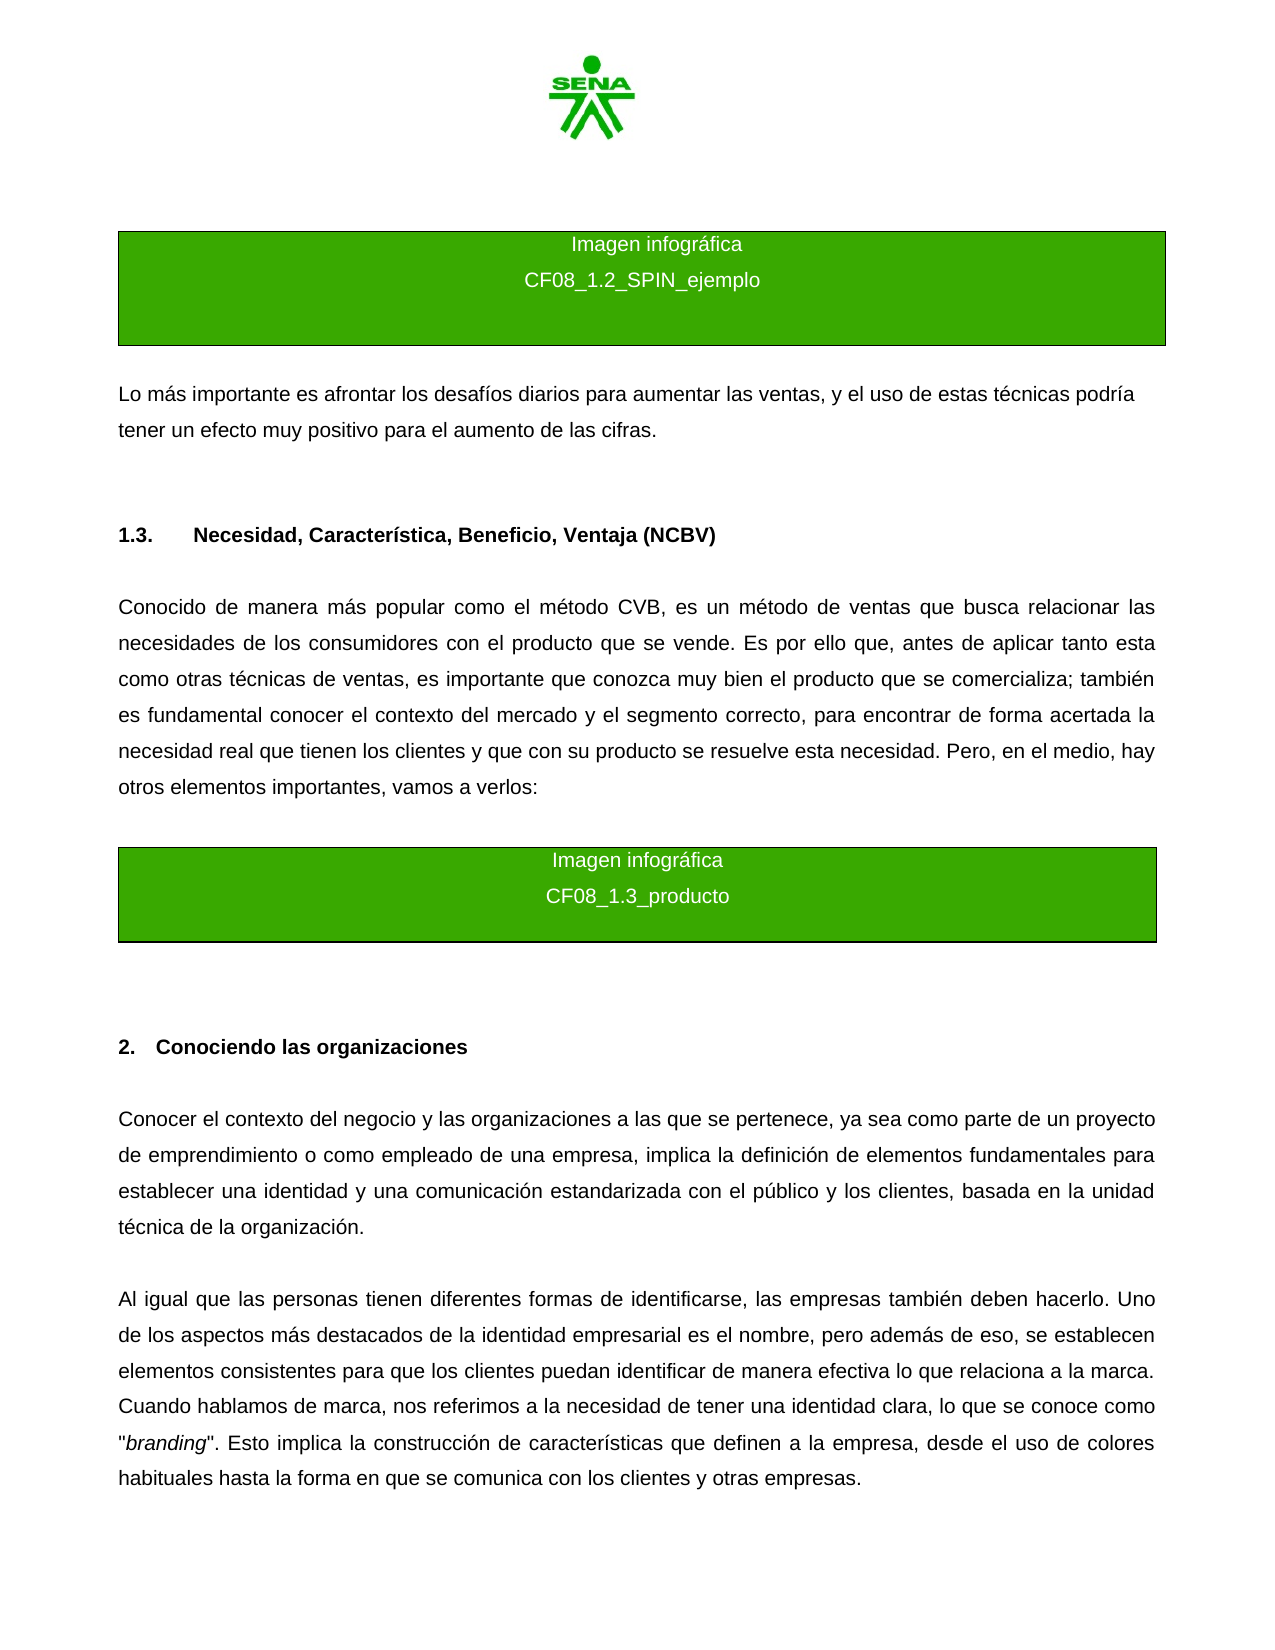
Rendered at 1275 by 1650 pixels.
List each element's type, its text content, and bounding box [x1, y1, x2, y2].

text Conocer el contexto del negocio y las organizaciones a las que se pertenece, ya sea como parte de un proyecto de emprendimiento o como empleado de una empresa, implica la definición de elementos fundamentales para establecer una identidad y una comunicación estandarizada con el público y los clientes, basada en la unidad técnica de la organización. [118, 1107, 1157, 1239]
subtitle Conociendo las organizaciones [118, 1035, 1157, 1059]
table_header Imagen infográfica CF08_1.3_producto [119, 848, 1156, 941]
subtitle Necesidad, Característica, Beneficio, Ventaja (NCBV) [118, 523, 1157, 547]
text Al igual que las personas tienen diferentes formas de identificarse, las empresas también deben hacerlo. Uno de los aspectos más destacados de la identidad empresarial es el nombre, pero además de eso, se establecen elementos consistentes para que los clientes puedan identificar de manera efectiva lo que relaciona a la marca. Cuando hablamos de marca, nos referimos a la necesidad de tener una identidad clara, lo que se conoce como "branding". Esto implica la construcción de características que definen a la empresa, desde el uso de colores habituales hasta la forma en que se comunica con los clientes y otras empresas. [118, 1287, 1157, 1490]
text Lo más importante es afrontar los desafíos diarios para aumentar las ventas, y el uso de estas técnicas podría tener un efecto muy positivo para el aumento de las cifras. [118, 382, 1157, 442]
table_header Imagen infográfica CF08_1.2_SPIN_ejemplo [119, 232, 1165, 345]
text Conocido de manera más popular como el método CVB, es un método de ventas que busca relacionar las necesidades de los consumidores con el producto que se vende. Es por ello que, antes de aplicar tanto esta como otras técnicas de ventas, es importante que conozca muy bien el producto que se comercializa; también es fundamental conocer el contexto del mercado y el segmento correcto, para encontrar de forma acertada la necesidad real que tienen los clientes y que con su producto se resuelve esta necesidad. Pero, en el medio, hay otros elementos importantes, vamos a verlos: [118, 595, 1157, 799]
picture [543, 50, 641, 147]
